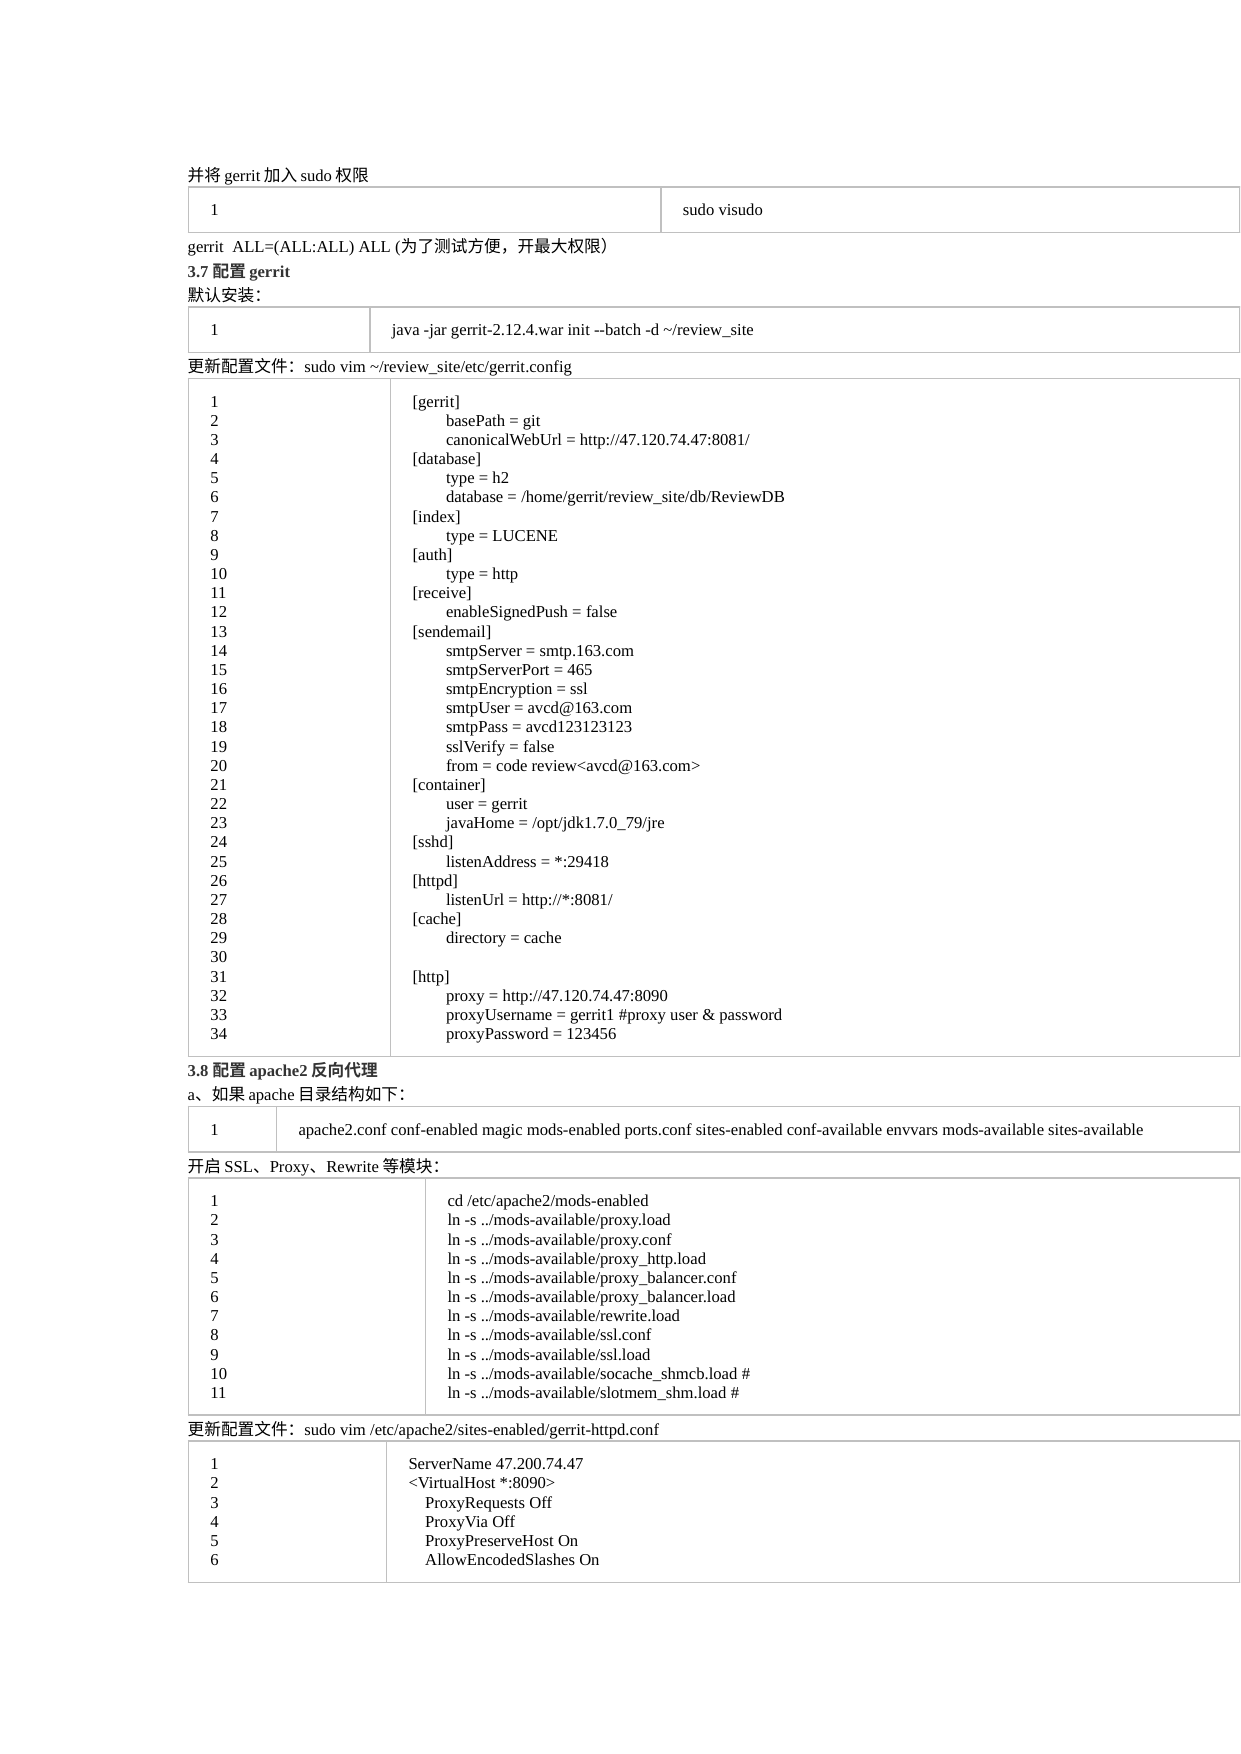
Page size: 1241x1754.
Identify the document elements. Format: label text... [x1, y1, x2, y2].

table_header java -jar gerrit-2.12.4.war init --batch -d ~/review_site [371, 308, 1239, 352]
table_header 1 2 3 4 5 6 7 8 9 10 11 12 13 14 15 16 17 18 19 20 21 22 23 24 25 26 27 28 29 30 31 32 33 34 [189, 379, 390, 1056]
table_header 1 2 3 4 5 6 7 8 9 10 11 [189, 1179, 425, 1414]
table_header apache2.conf conf-enabled magic mods-enabled ports.conf sites-enabled conf-available envvars mods-available sites-available [277, 1107, 1239, 1151]
table_header sudo visudo [662, 188, 1239, 232]
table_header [189, 1442, 386, 1582]
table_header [387, 1442, 1239, 1582]
text 更新配置文件：sudo vim ~/review_site/etc/gerrit.config [187, 353, 1053, 377]
subtitle 3.7 配置gerrit [187, 258, 1053, 282]
table_header cd /etc/apache2/mods-enabled ln -s ../mods-available/proxy.load ln -s ../mods-available/proxy.conf ln -s ../mods-available/proxy_http.load ln -s ../mods-available/proxy_balancer.conf ln -s ../mods-available/proxy_balancer.load ln -s ../mods-available/rewrite.load ln -s ../mods-available/ssl.conf ln -s ../mods-available/ssl.load ln -s ../mods-available/socache_shmcb.load # ln -s ../mods-available/slotmem_shm.load # [426, 1179, 1239, 1414]
table_header 1 [189, 308, 369, 352]
text gerrit ALL=(ALL:ALL) ALL (为了测试方便，开最大权限） [187, 233, 1053, 258]
text 并将gerrit加入sudo权限 [187, 162, 1053, 186]
text 更新配置文件：sudo vim /etc/apache2/sites-enabled/gerrit-httpd.conf [187, 1416, 1053, 1440]
text 开启SSL、Proxy、Rewrite等模块： [187, 1153, 1053, 1177]
table_header 1 [189, 188, 660, 232]
text 默认安装： [187, 282, 1053, 306]
subtitle 3.8 配置apache2反向代理 [187, 1057, 1053, 1081]
table_header [gerrit] basePath = git canonicalWebUrl = http://47.120.74.47:8081/ [database] type = h2 database = /home/gerrit/review_site/db/ReviewDB [index] type = LUCENE [auth] type = http [receive] enableSignedPush = false [sendemail] smtpServer = smtp.163.com smtpServerPort = 465 smtpEncryption = ssl smtpUser = avcd@163.com smtpPass = avcd123123123 sslVerify = false from = code review<avcd@163.com> [container] user = gerrit javaHome = /opt/jdk1.7.0_79/jre [sshd] listenAddress = *:29418 [httpd] listenUrl = http://*:8081/ [cache] directory = cache [http] proxy = http://47.120.74.47:8090 proxyUsername = gerrit1 #proxy user & password proxyPassword = 123456 [391, 379, 1239, 1056]
table_header 1 [189, 1107, 276, 1151]
text a、如果apache目录结构如下： [187, 1081, 1053, 1106]
